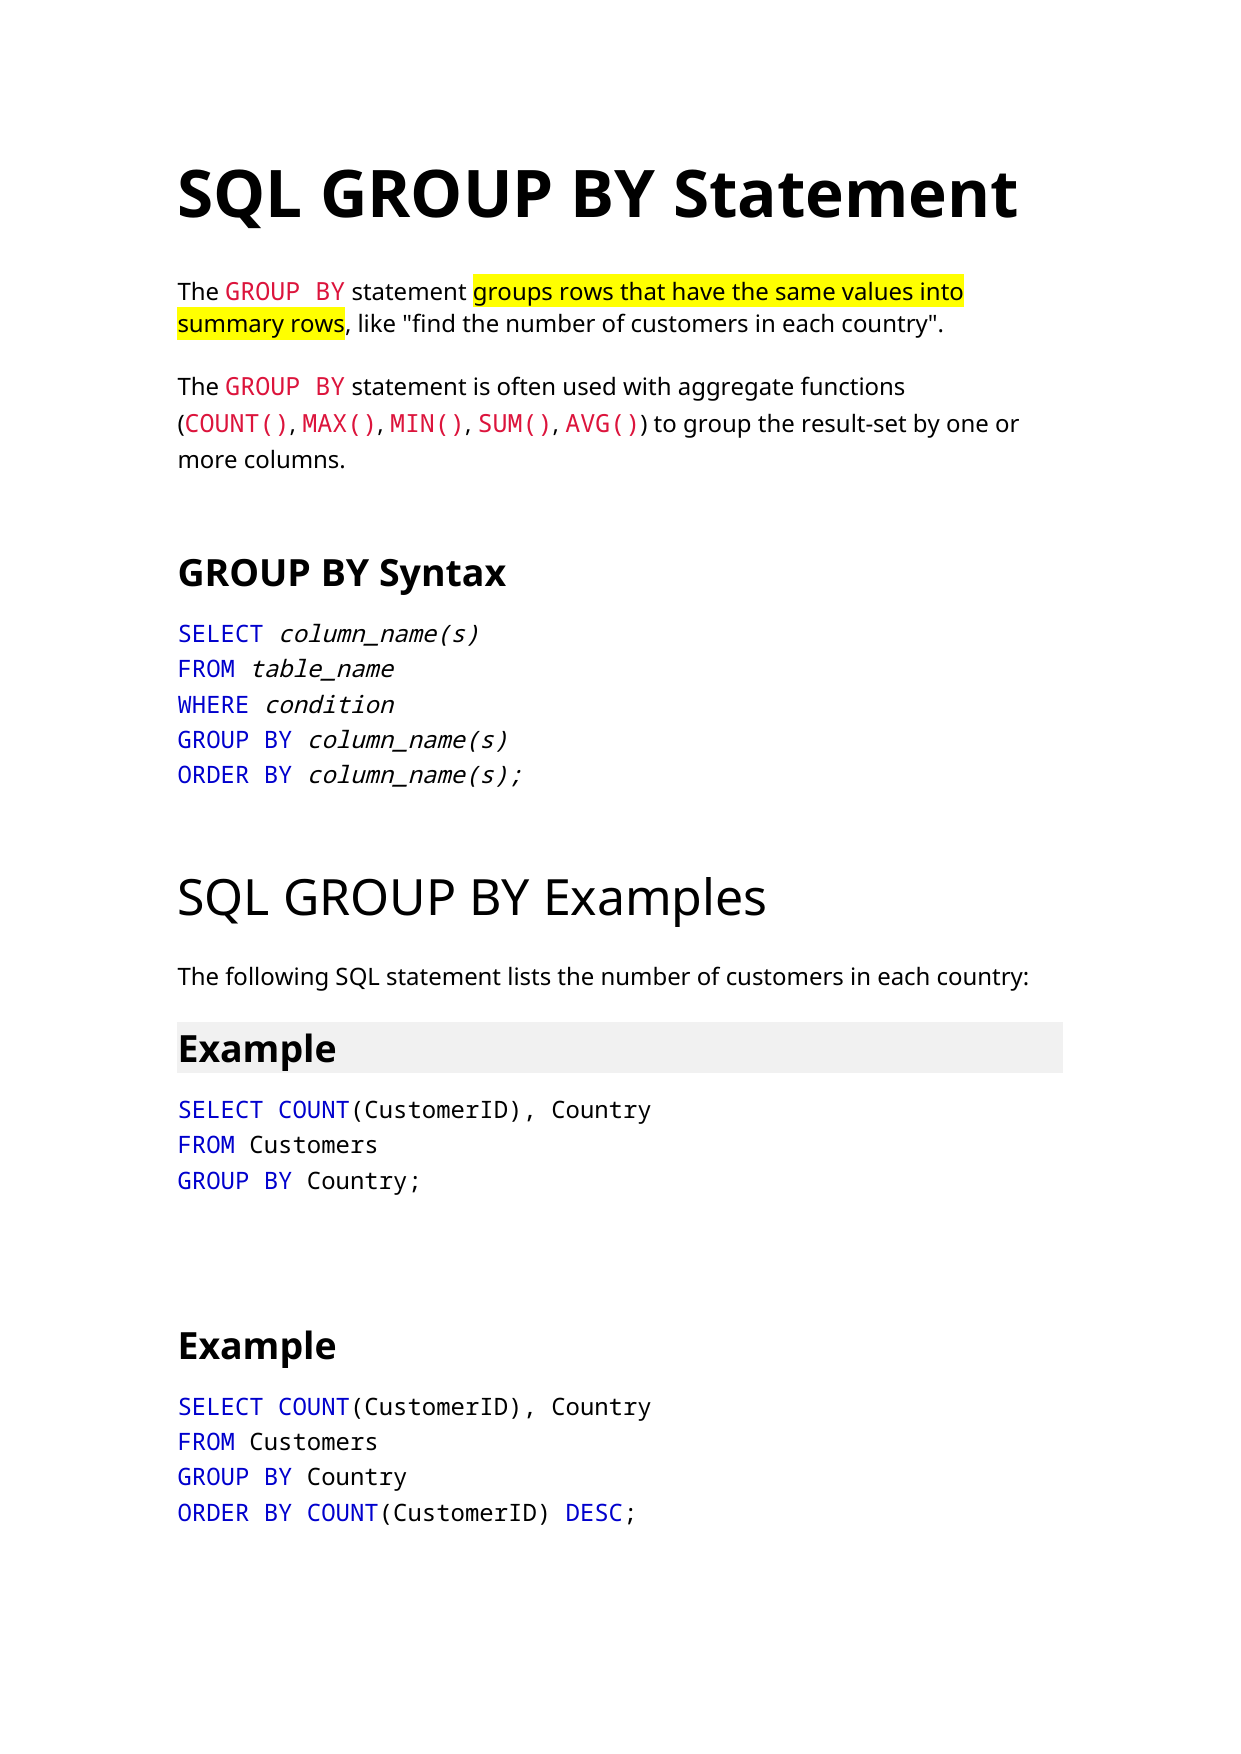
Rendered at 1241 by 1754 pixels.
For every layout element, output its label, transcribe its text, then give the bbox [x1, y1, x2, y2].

subtitle Example [177, 1319, 1063, 1370]
text The GROUP BY statement is often used with aggregate functions (COUNT(), MAX(), MIN(), SUM(), AVG()) to group the result-set by one or more columns. [177, 369, 1063, 475]
text SELECT column_name(s) FROM table_name WHERE condition GROUP BY column_name(s) ORDER BY column_name(s); [177, 617, 1063, 790]
subtitle GROUP BY Syntax [177, 546, 1063, 597]
subtitle Example [177, 1022, 1063, 1073]
text The following SQL statement lists the number of customers in each country: [177, 960, 1063, 992]
text SELECT COUNT(CustomerID), Country FROM Customers GROUP BY Country ORDER BY COUNT(CustomerID) DESC; [177, 1390, 1063, 1528]
text The GROUP BY statement groups rows that have the same values into summary rows, like "find the number of customers in each country". [177, 273, 1063, 340]
text SELECT COUNT(CustomerID), Country FROM Customers GROUP BY Country; [177, 1093, 1063, 1196]
subtitle SQL GROUP BY Examples [177, 862, 1063, 930]
subtitle SQL GROUP BY Statement [177, 148, 1063, 237]
